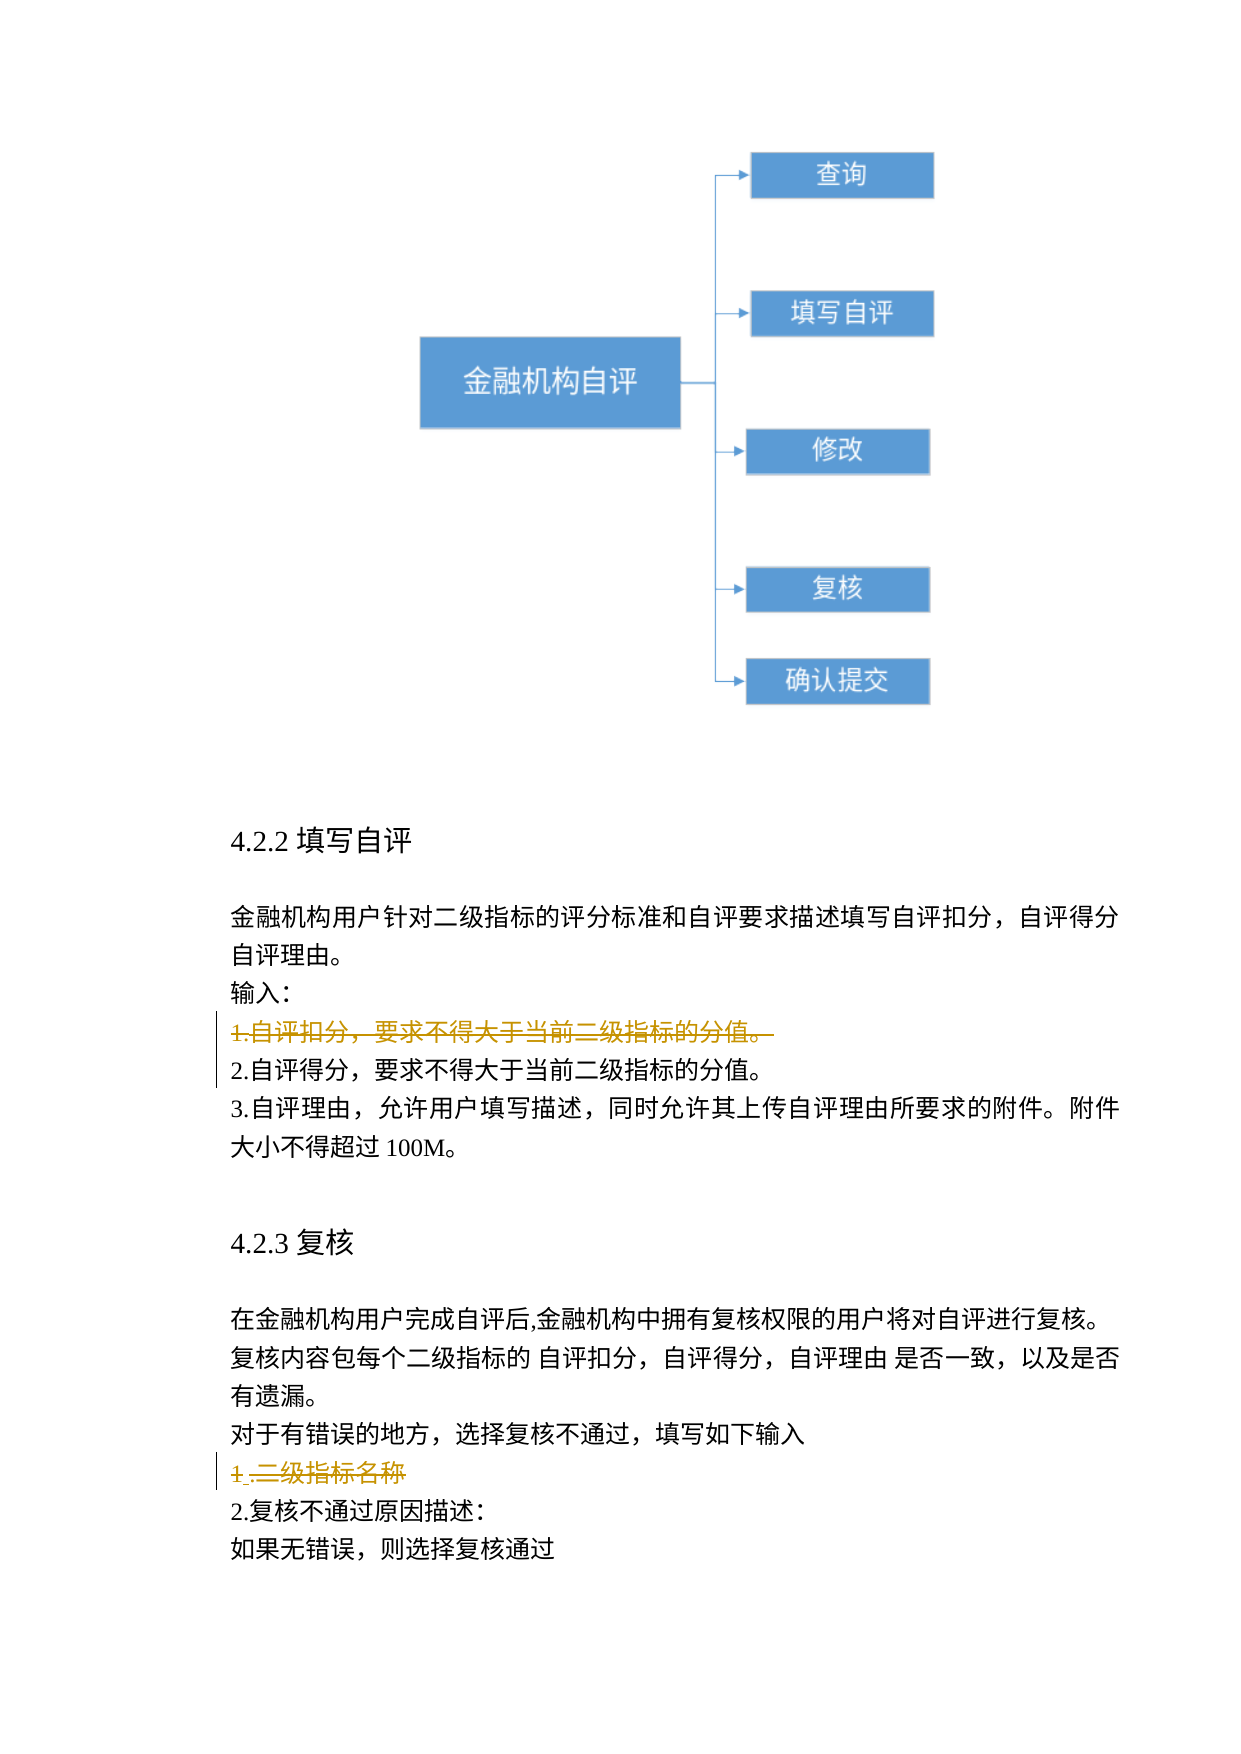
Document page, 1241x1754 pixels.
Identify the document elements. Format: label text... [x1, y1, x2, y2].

text 3.自评理由，允许用户填写描述，同时允许其上传自评理由所要求的附件。附件大小不得超过100M。 [230, 1088, 1122, 1164]
text 如果无错误，则选择复核通过 [230, 1529, 1122, 1567]
text 在金融机构用户完成自评后,金融机构中拥有复核权限的用户将对自评进行复核。 [230, 1299, 1122, 1337]
subtitle 4.2.2 填写自评 [230, 800, 1122, 877]
text 2.复核不通过原因描述： [230, 1490, 1122, 1529]
text 复核内容包每个二级指标的 自评扣分，自评得分，自评理由 是否一致，以及是否有遗漏。 [230, 1337, 1122, 1414]
text 2.自评得分，要求不得大于当前二级指标的分值。 [230, 1049, 1122, 1088]
text 对于有错误的地方，选择复核不通过，填写如下输入 [230, 1414, 1122, 1452]
subtitle 4.2.3 复核 [230, 1203, 1122, 1279]
text 输入： [230, 973, 1122, 1011]
text 金融机构用户针对二级指标的评分标准和自评要求描述填写自评扣分，自评得分，自评理由。 [230, 896, 1122, 973]
